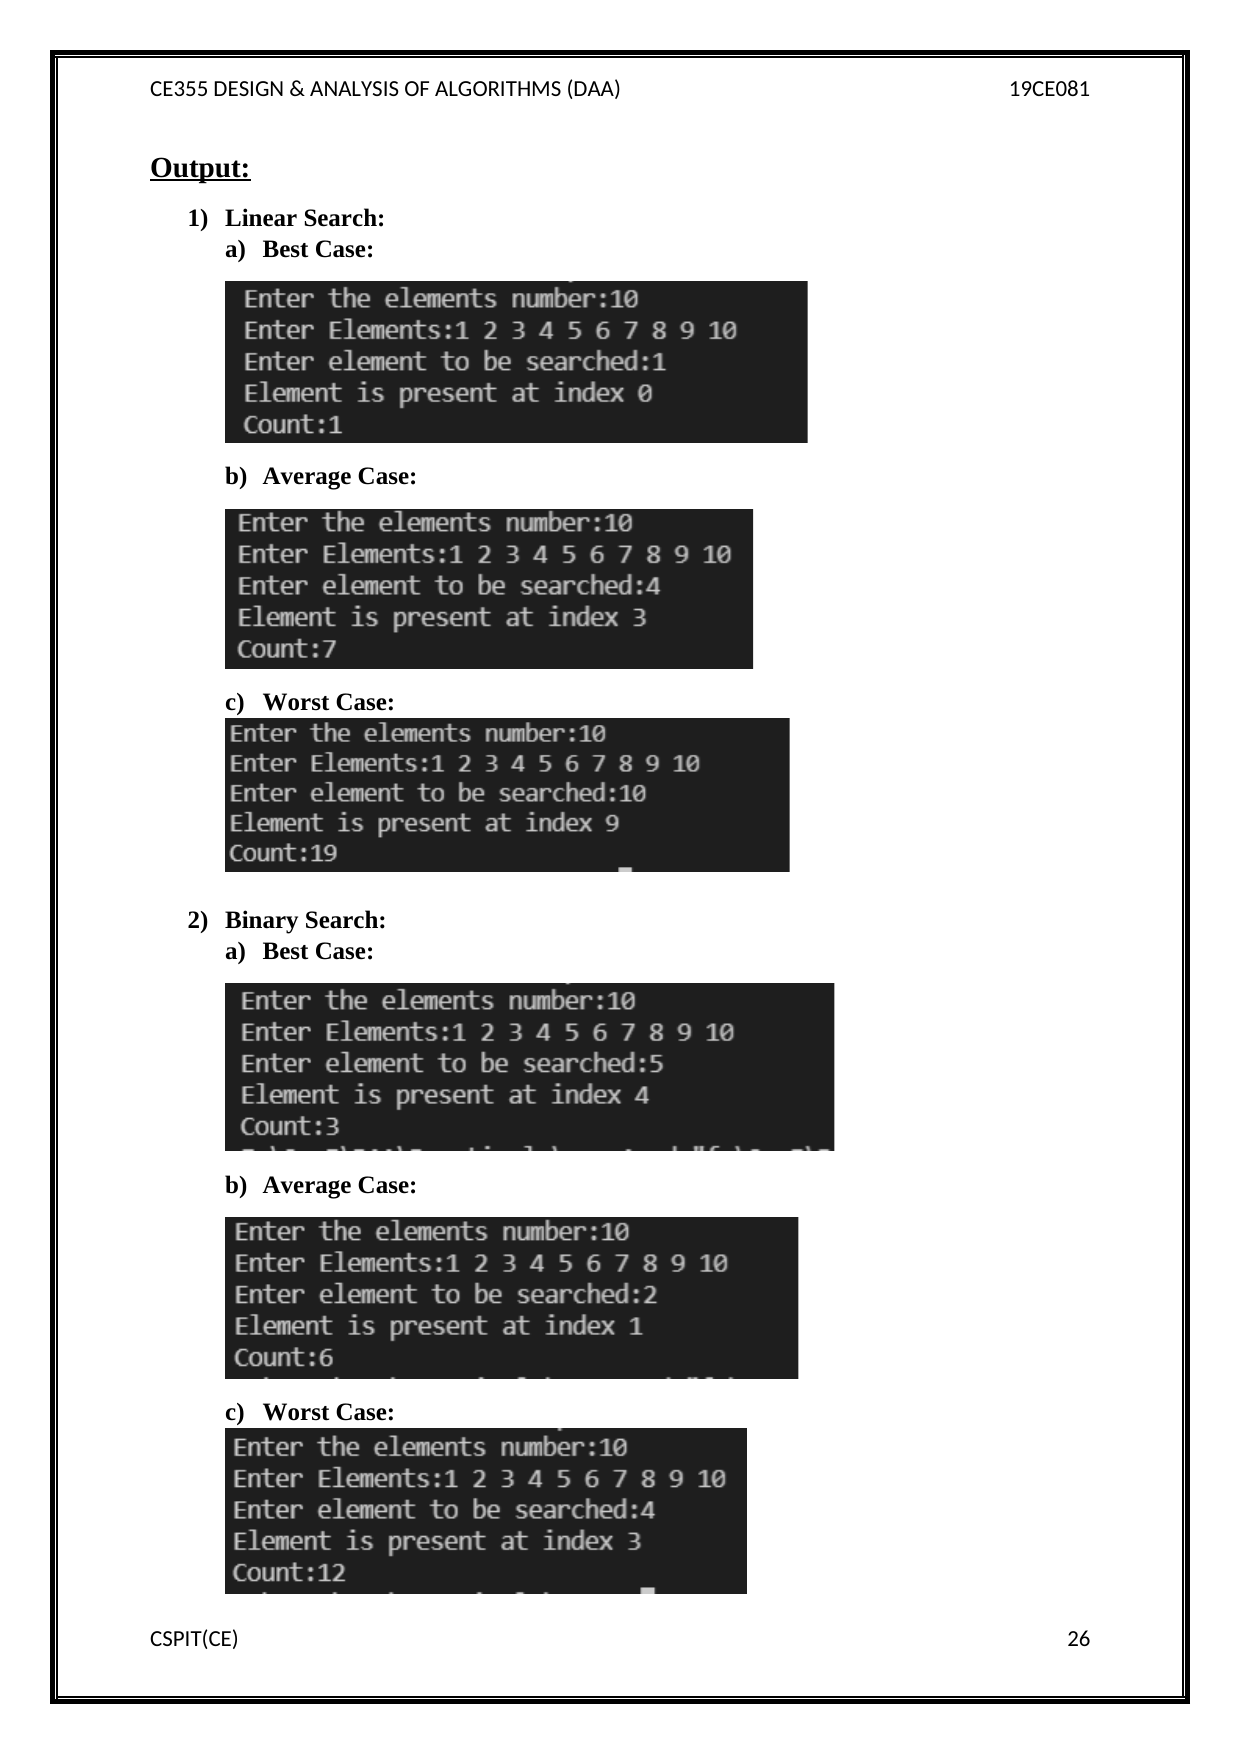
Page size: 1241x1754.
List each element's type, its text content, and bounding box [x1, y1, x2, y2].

picture [225, 281, 808, 443]
list Linear Search: [187, 203, 1090, 232]
list Average Case: [225, 1170, 1090, 1198]
list Best Case: [225, 936, 1090, 965]
list Worst Case: [225, 687, 1090, 716]
list Best Case: [225, 234, 1090, 263]
text Output: [150, 150, 1090, 183]
picture [225, 718, 790, 872]
picture [225, 983, 835, 1151]
list Average Case: [225, 461, 1090, 490]
picture [225, 509, 754, 669]
picture [225, 1428, 747, 1594]
list Binary Search: [187, 905, 1090, 934]
list Worst Case: [225, 1397, 1090, 1426]
picture [225, 1217, 799, 1379]
